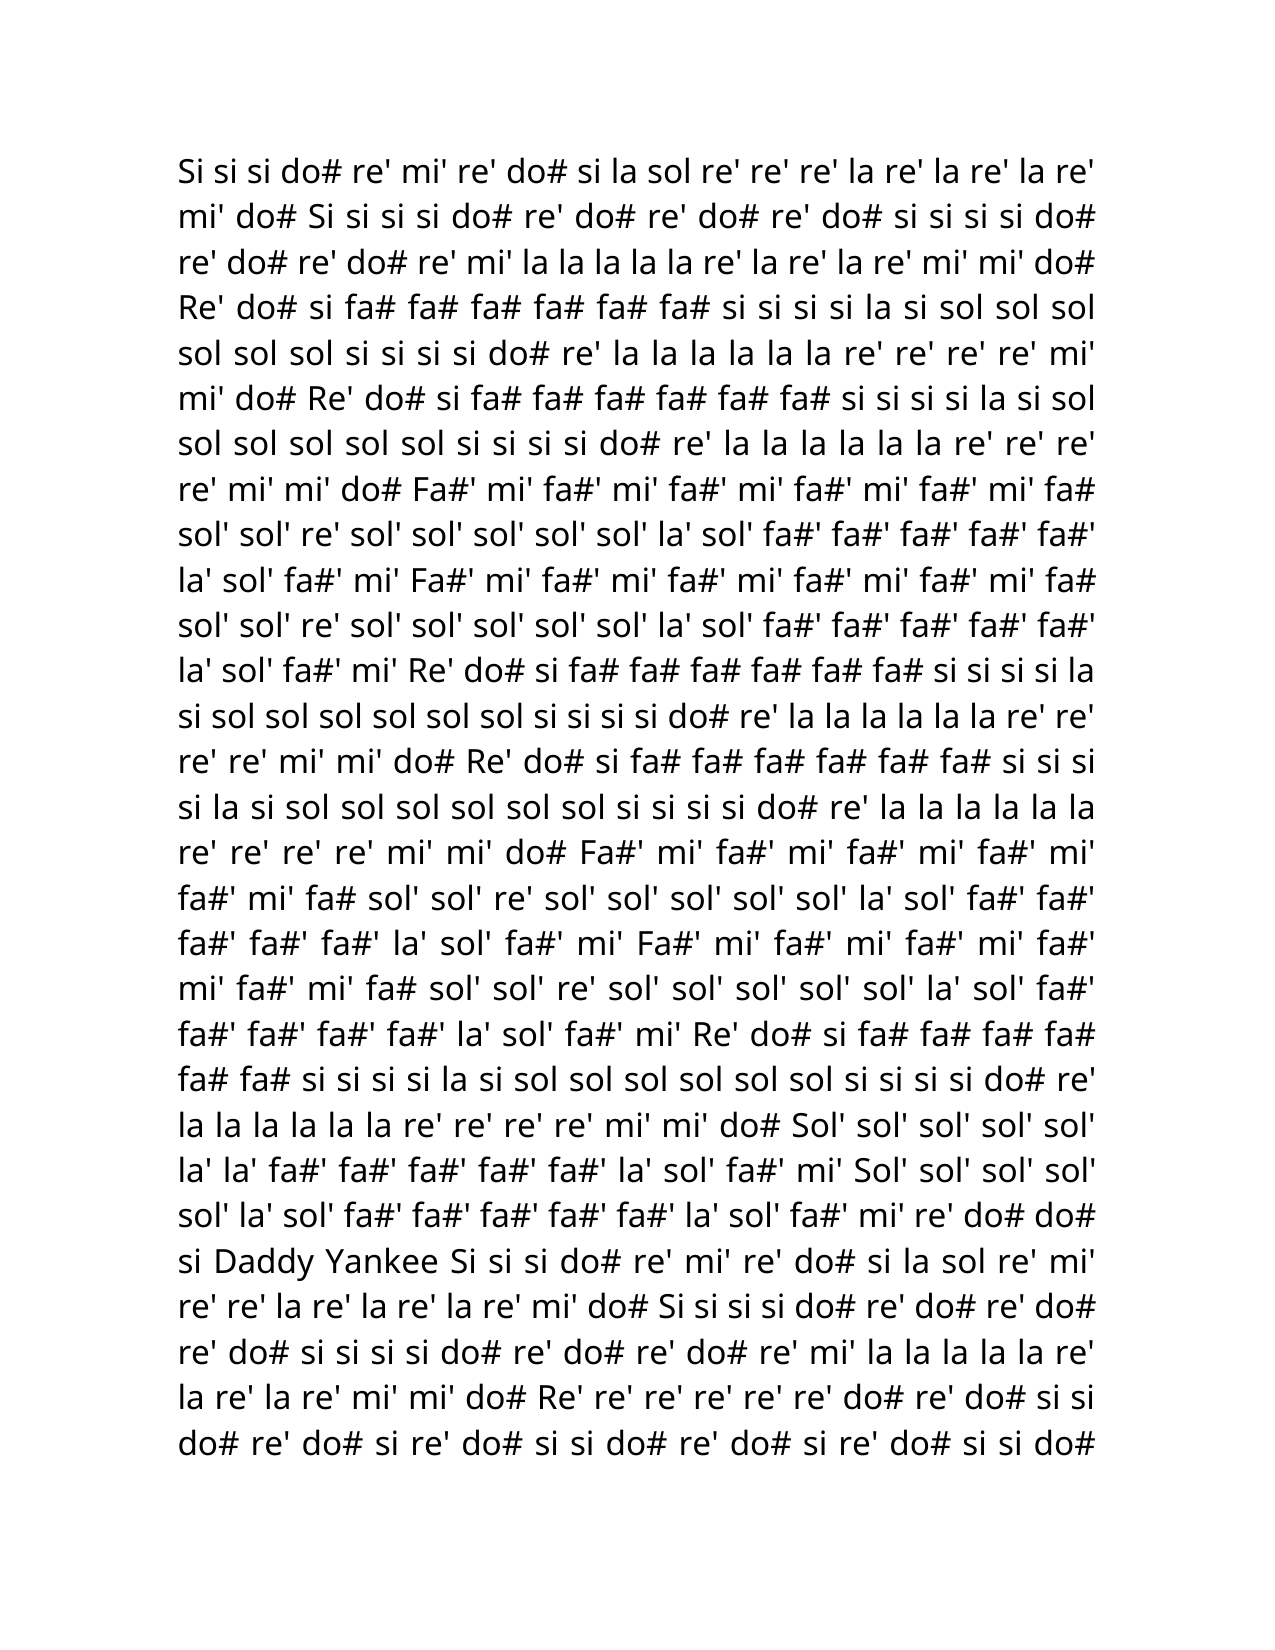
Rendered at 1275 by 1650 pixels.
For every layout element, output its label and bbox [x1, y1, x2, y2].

text [177, 148, 1098, 1465]
